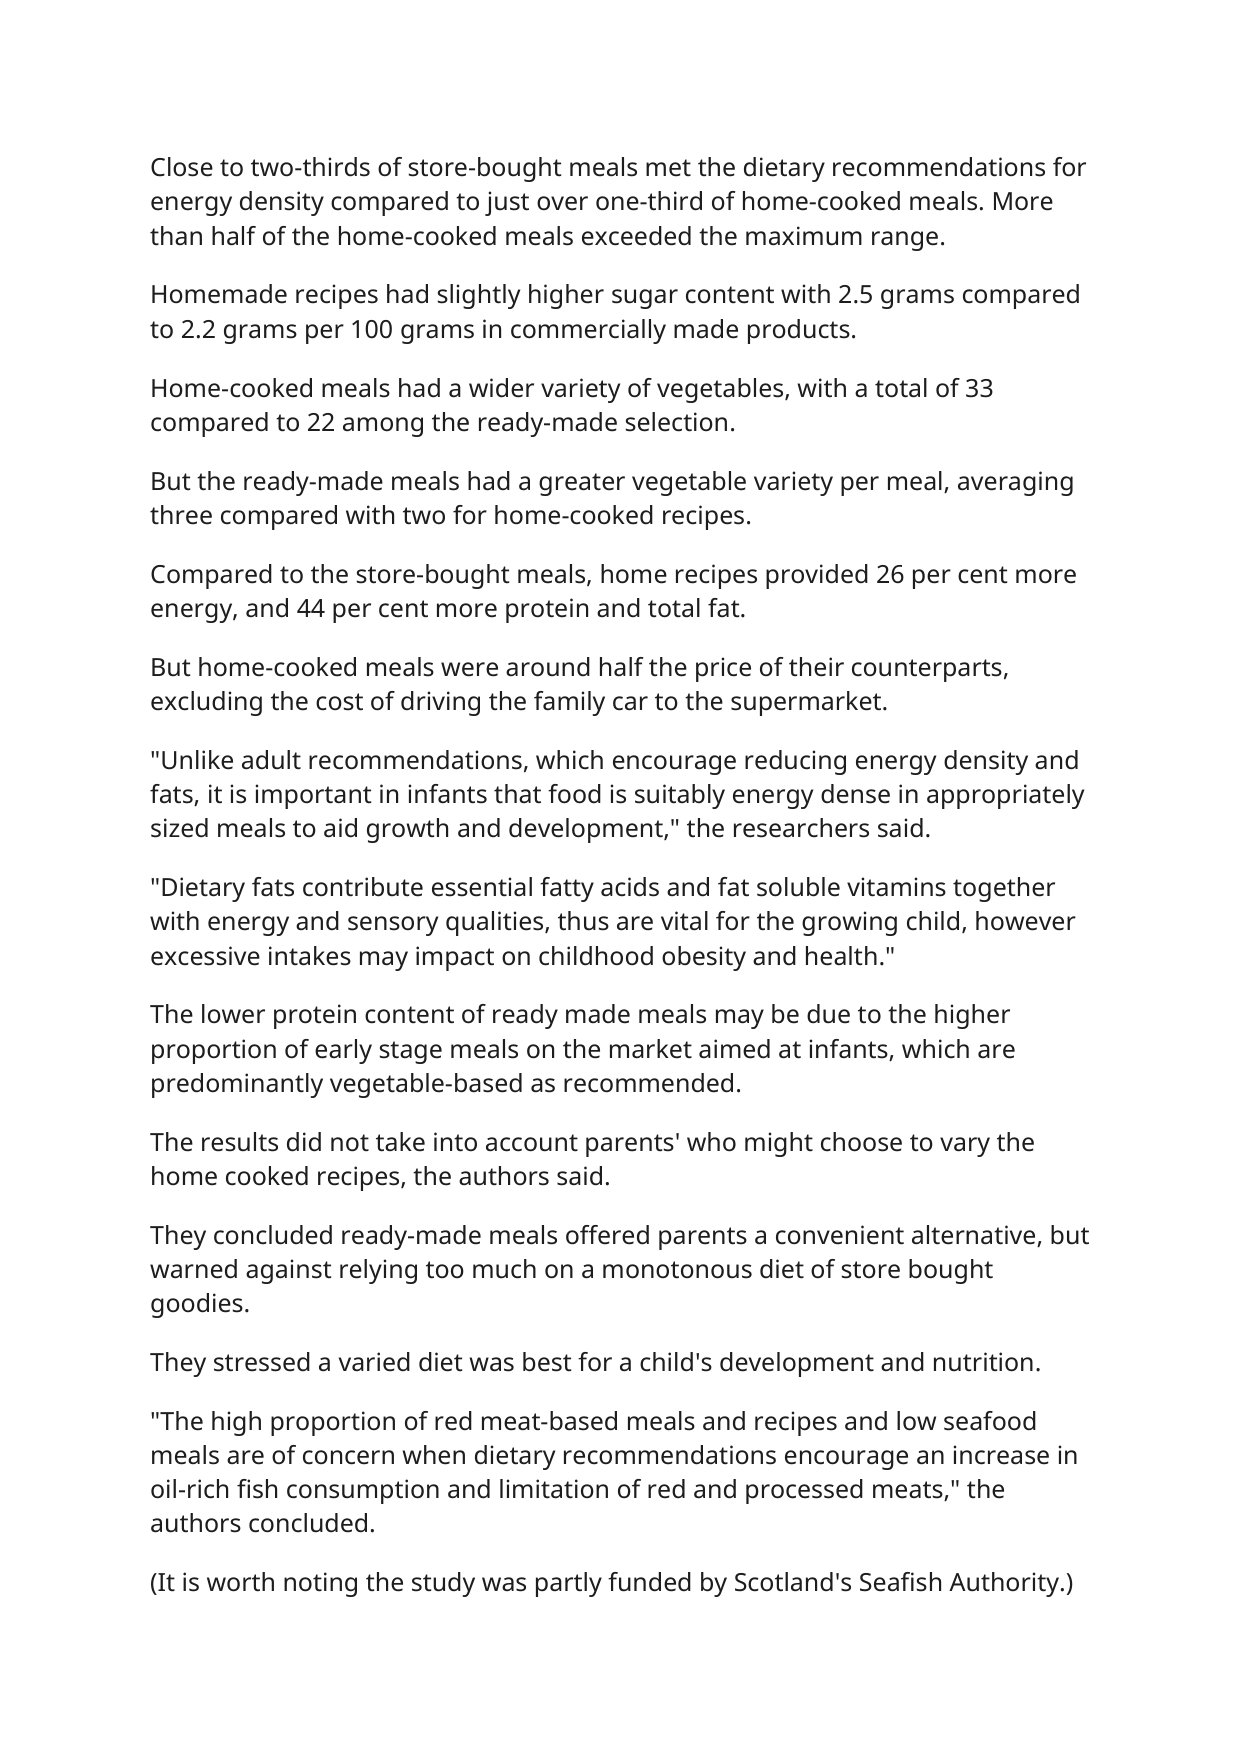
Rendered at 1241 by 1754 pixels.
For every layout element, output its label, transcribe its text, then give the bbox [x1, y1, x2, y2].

text Compared to the store-bought meals, home recipes provided 26 per cent more energy, and 44 per cent more protein and total fat. [150, 557, 1090, 625]
text "Unlike adult recommendations, which encourage reducing energy density and fats, it is important in infants that food is suitably energy dense in appropriately sized meals to aid growth and development," the researchers said. [150, 743, 1090, 845]
text The lower protein content of ready made meals may be due to the higher proportion of early stage meals on the market aimed at infants, which are predominantly vegetable-based as recommended. [150, 997, 1090, 1099]
text The results did not take into account parents' who might choose to vary the home cooked recipes, the authors said. [150, 1124, 1090, 1192]
text Home-cooked meals had a wider variety of vegetables, with a total of 33 compared to 22 among the ready-made selection. [150, 370, 1090, 438]
text Homemade recipes had slightly higher sugar content with 2.5 grams compared to 2.2 grams per 100 grams in commercially made products. [150, 277, 1090, 345]
text But home-cooked meals were around half the price of their counterparts, excluding the cost of driving the family car to the supermarket. [150, 650, 1090, 718]
text "The high proportion of red meat-based meals and recipes and low seafood meals are of concern when dietary recommendations encourage an increase in oil-rich fish consumption and limitation of red and processed meats," the authors concluded. [150, 1404, 1090, 1540]
text But the ready-made meals had a greater vegetable variety per meal, averaging three compared with two for home-cooked recipes. [150, 463, 1090, 532]
text They concluded ready-made meals offered parents a convenient alternative, but warned against relying too much on a monotonous diet of store bought goodies. [150, 1217, 1090, 1320]
text They stressed a varied diet was best for a child's development and nutrition. [150, 1345, 1090, 1379]
text "Dietary fats contribute essential fatty acids and fat soluble vitamins together with energy and sensory qualities, thus are vital for the growing child, however excessive intakes may impact on childhood obesity and health." [150, 870, 1090, 972]
text (It is worth noting the study was partly funded by Scotland's Seafish Authority.) [150, 1565, 1090, 1599]
text Close to two-thirds of store-bought meals met the dietary recommendations for energy density compared to just over one-third of home-cooked meals. More than half of the home-cooked meals exceeded the maximum range. [150, 150, 1090, 252]
